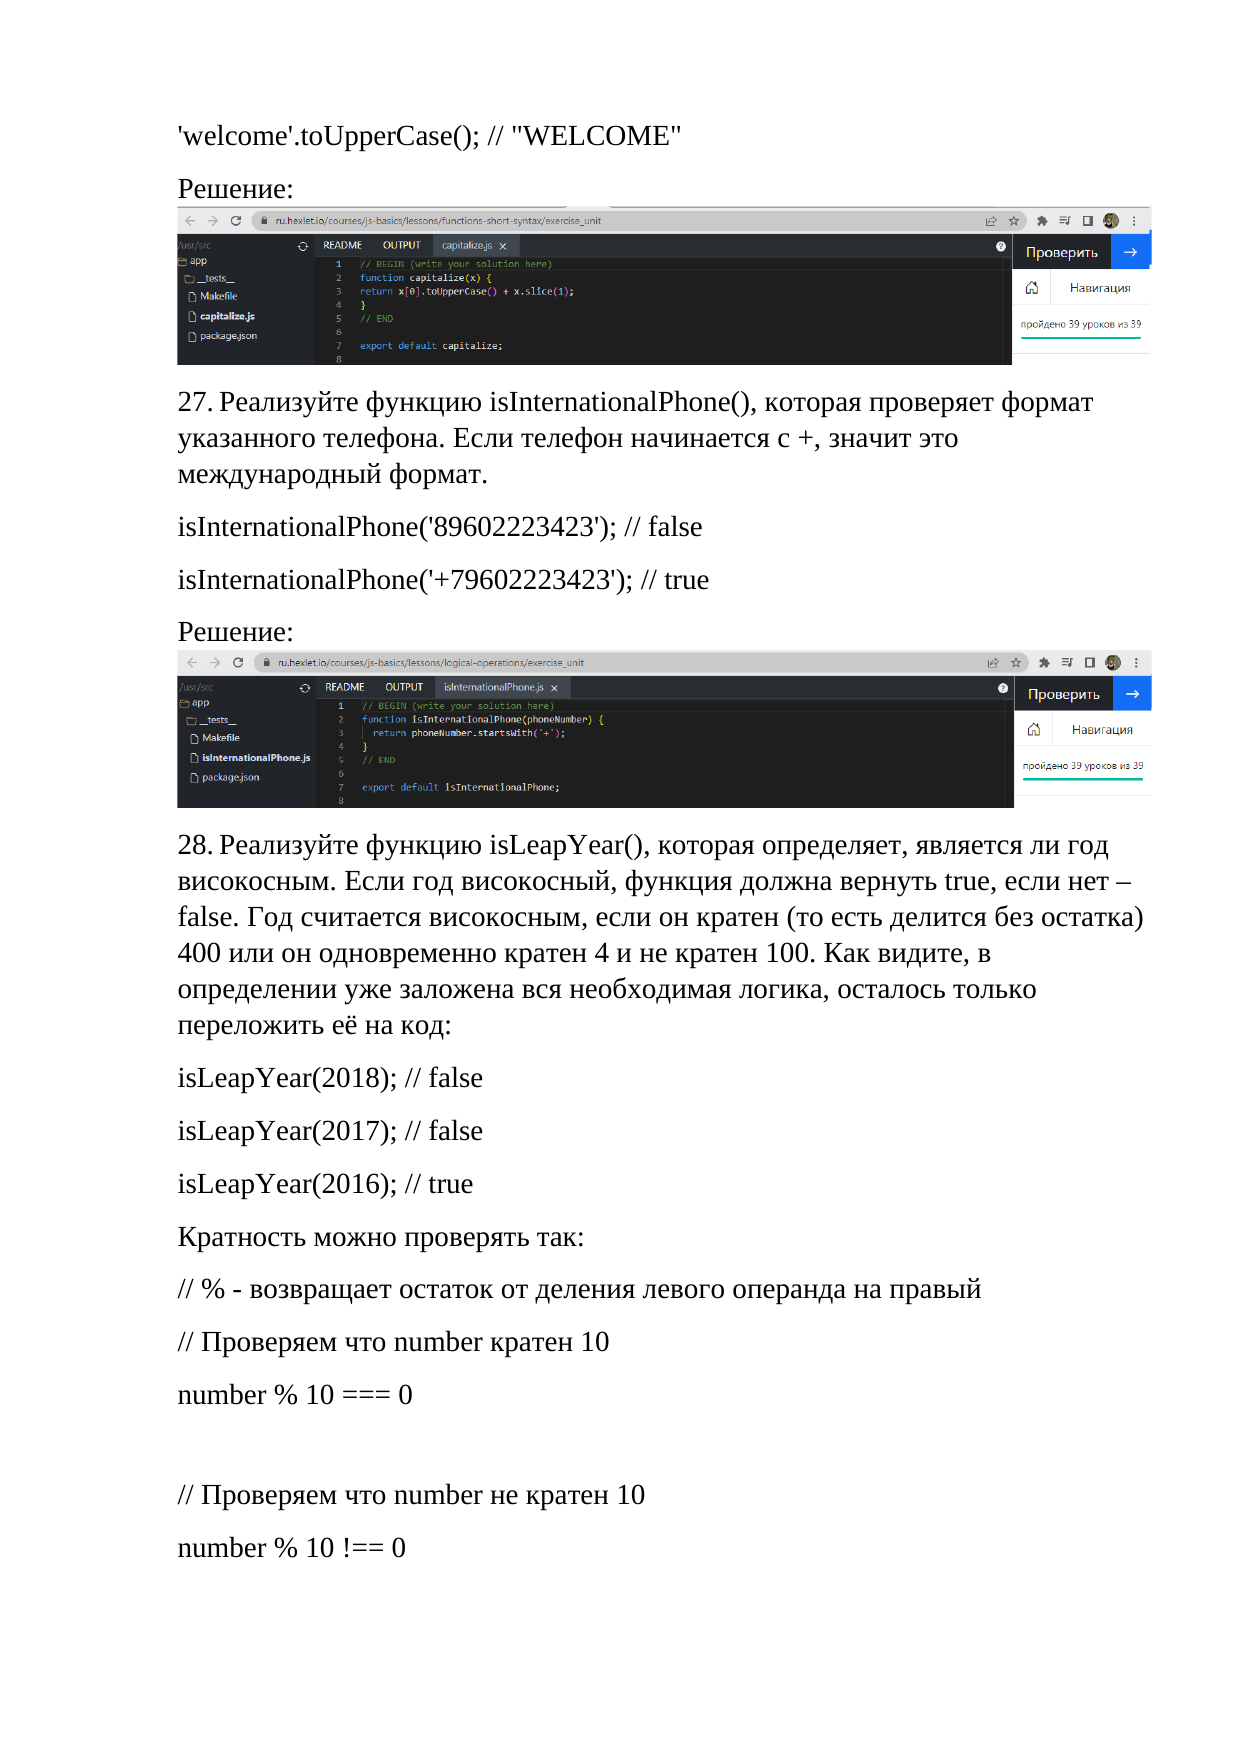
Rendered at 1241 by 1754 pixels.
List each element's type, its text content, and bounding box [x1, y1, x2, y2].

text Кратность можно проверять так: [177, 1219, 1152, 1252]
text isInternationalPhone('89602223423'); // false [177, 509, 1152, 542]
text isLeapYear(2017); // false [177, 1113, 1152, 1147]
text Решение: [177, 171, 1152, 206]
text // Проверяем что number кратен 10 [177, 1324, 1152, 1358]
text // % - возвращает остаток от деления левого операнда на правый [177, 1272, 1152, 1305]
text 28. Реализуйте функцию isLeapYear(), которая определяет, является ли год високосным. Если год високосный, функция должна вернуть true, если нет – false. Год считается високосным, если он кратен (то есть делится без остатка) 400 или он одновременно кратен 4 и не кратен 100. Как видите, в определении уже заложена вся необходимая логика, осталось только переложить её на код: [177, 827, 1152, 1041]
picture [177, 650, 1152, 808]
text isLeapYear(2016); // true [177, 1166, 1152, 1199]
text 27. Реализуйте функцию isInternationalPhone(), которая проверяет формат указанного телефона. Если телефон начинается с +, значит это международный формат. [177, 384, 1152, 490]
text // Проверяем что number не кратен 10 [177, 1477, 1152, 1510]
text 'welcome'.toUpperCase(); // "WELCOME" [177, 118, 1152, 152]
text number % 10 !== 0 [177, 1530, 1152, 1563]
text isLeapYear(2018); // false [177, 1060, 1152, 1094]
text Решение: [177, 614, 1152, 650]
text number % 10 === 0 [177, 1377, 1152, 1411]
picture [177, 206, 1152, 365]
text isInternationalPhone('+79602223423'); // true [177, 562, 1152, 595]
